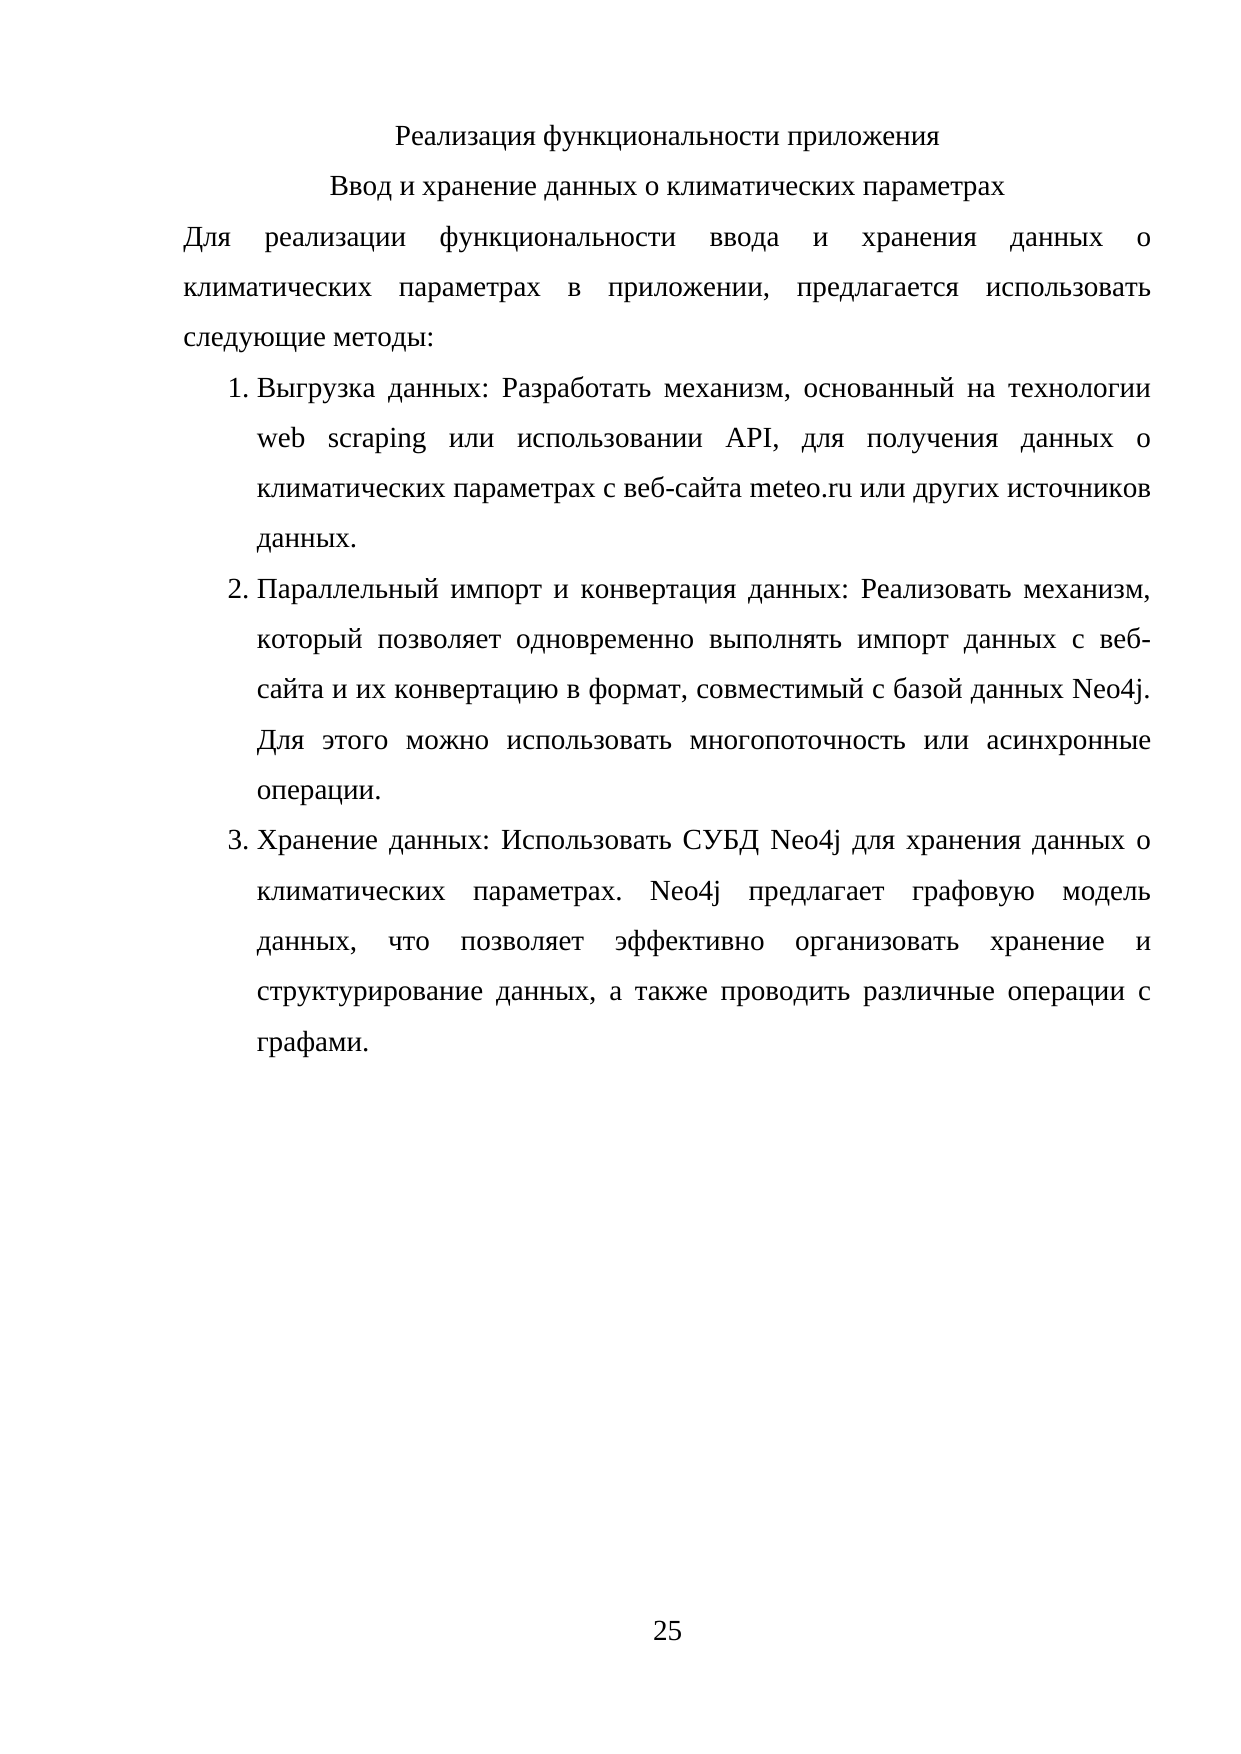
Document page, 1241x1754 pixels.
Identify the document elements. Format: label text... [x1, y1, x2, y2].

text Реализация функциональности приложения [183, 118, 1152, 152]
text Для реализации функциональности ввода и хранения данных о климатических параметрах в приложении, предлагается использовать следующие методы: [183, 219, 1152, 353]
list Выгрузка данных: Разработать механизм, основанный на технологии web scraping или использовании API, для получения данных о климатических параметрах с веб-сайта meteo.ru или других источников данных. [227, 370, 1152, 554]
list Хранение данных: Использовать СУБД Neo4j для хранения данных о климатических параметрах. Neo4j предлагает графовую модель данных, что позволяет эффективно организовать хранение и структурирование данных, а также проводить различные операции с графами. [227, 822, 1152, 1057]
list Параллельный импорт и конвертация данных: Реализовать механизм, который позволяет одновременно выполнять импорт данных с веб-сайта и их конвертацию в формат, совместимый с базой данных Neo4j. Для этого можно использовать многопоточность или асинхронные операции. [227, 571, 1152, 806]
text Ввод и хранение данных о климатических параметрах [183, 168, 1152, 202]
